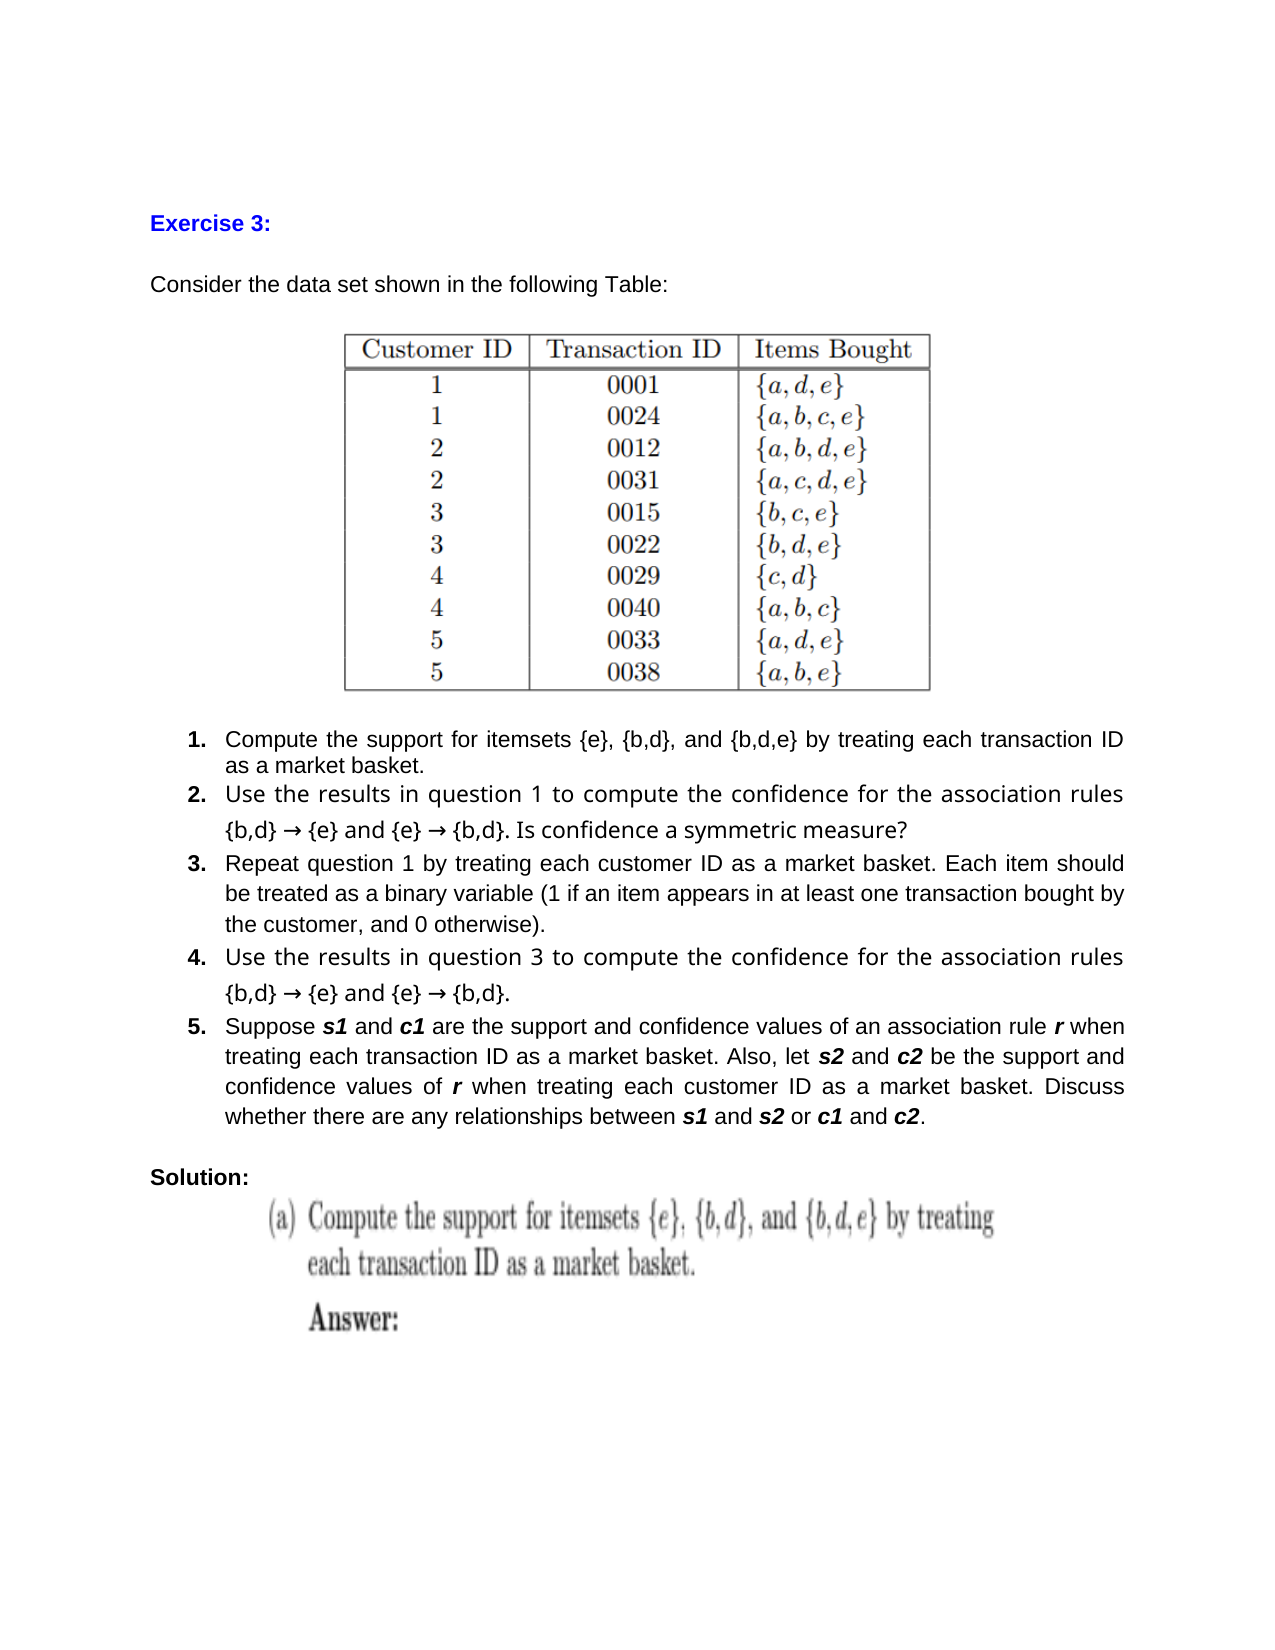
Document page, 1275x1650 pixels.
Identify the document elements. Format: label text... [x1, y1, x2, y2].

picture [263, 1193, 1012, 1347]
list Repeat question 1 by treating each customer ID as a market basket. Each item should be treated as a binary variable (1 if an item appears in at least one transaction bought by the customer, and 0 otherwise). [187, 850, 1125, 937]
picture [340, 331, 935, 697]
text Consider the data set shown in the following Table: [150, 271, 1125, 297]
text Solution: [150, 1164, 1125, 1190]
list Suppose s1 and c1 are the support and confidence values of an association rule r when treating each transaction ID as a market basket. Also, let s2 and c2 be the support and confidence values of r when treating each customer ID as a market basket. Discuss whether there are any relationships between s1 and s2 or c1 and c2. [187, 1013, 1125, 1130]
text Exercise 3: [150, 210, 1125, 237]
list Compute the support for itemsets {e}, {b,d}, and {b,d,e} by treating each transaction ID as a market basket. [187, 726, 1125, 778]
